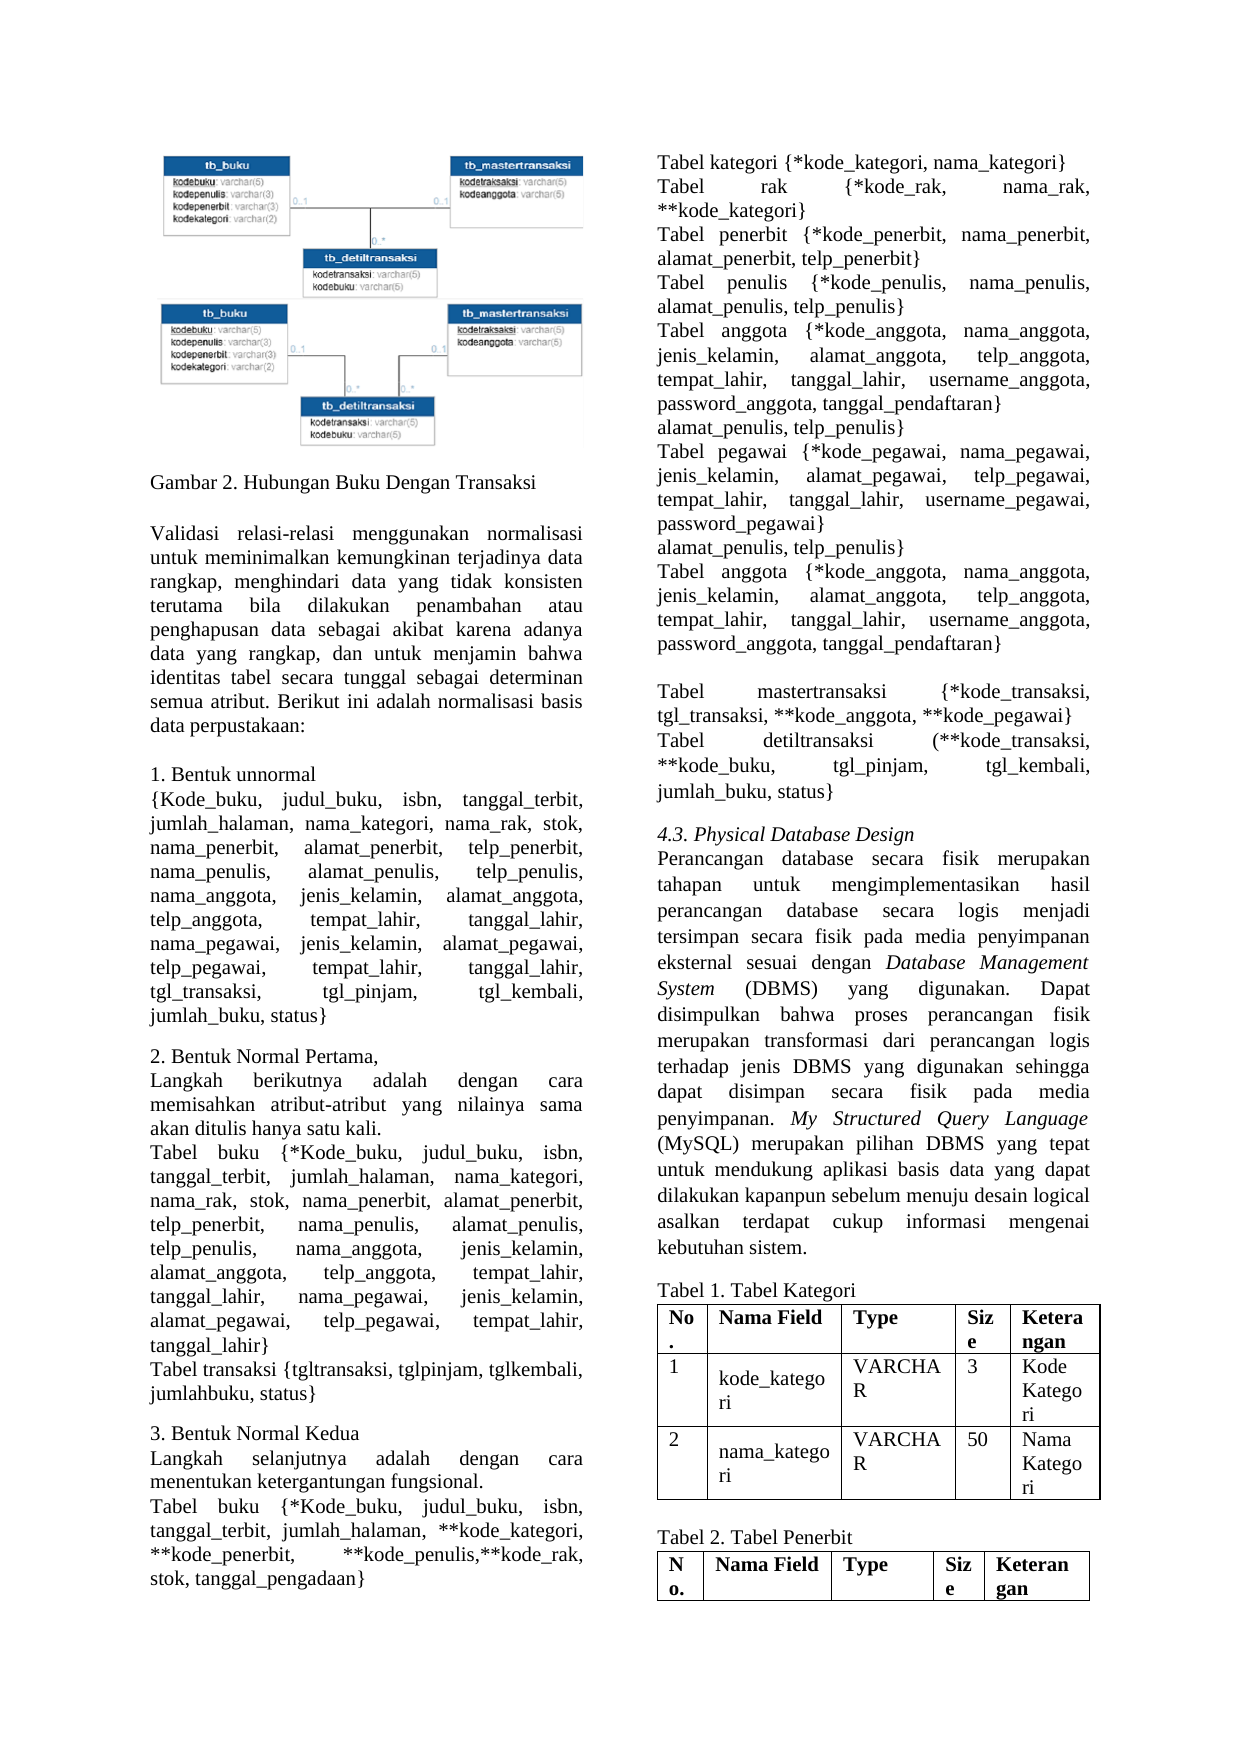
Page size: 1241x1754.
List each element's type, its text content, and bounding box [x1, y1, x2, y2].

table_cell VARCHAR [842, 1354, 955, 1426]
table_cell Nama Kategori [1011, 1427, 1099, 1499]
text Tabel buku {*Kode_buku, judul_buku, isbn, tanggal_terbit, jumlah_halaman, **kode_kategori, **kode_penerbit, **kode_penulis,**kode_rak, stok, tanggal_pengadaan} [150, 1493, 583, 1590]
text Tabel transaksi {tgltransaksi, tglpinjam, tglkembali, jumlahbuku, status} [150, 1357, 583, 1405]
text Tabel penerbit {*kode_penerbit, nama_penerbit, alamat_penerbit, telp_penerbit} [657, 222, 1090, 270]
text Tabel rak {*kode_rak, nama_rak, **kode_kategori} [657, 174, 1090, 222]
text Gambar 2. Hubungan Buku Dengan Transaksi [150, 470, 583, 494]
table_header Type [842, 1305, 955, 1353]
table_header Nama Field [708, 1305, 841, 1353]
text Perancangan database secara fisik merupakan tahapan untuk mengimplementasikan hasil perancangan database secara logis menjadi tersimpan secara fisik pada media penyimpanan eksternal sesuai dengan Database Management System (DBMS) yang digunakan. Dapat disimpulkan bahwa proses perancangan fisik merupakan transformasi dari perancangan logis terhadap jenis DBMS yang digunakan sehingga dapat disimpan secara fisik pada media penyimpanan. My Structured Query Language (MySQL) merupakan pilihan DBMS yang tepat untuk mendukung aplikasi basis data yang dapat dilakukan kapanpun sebelum menuju desain logical asalkan terdapat cukup informasi mengenai kebutuhan sistem. [657, 846, 1090, 1259]
table_header Nama Field [704, 1552, 831, 1600]
text {Kode_buku, judul_buku, isbn, tanggal_terbit, jumlah_halaman, nama_kategori, nama_rak, stok, nama_penerbit, alamat_penerbit, telp_penerbit, nama_penulis, alamat_penulis, telp_penulis, nama_anggota, jenis_kelamin, alamat_anggota, telp_anggota, tempat_lahir, tanggal_lahir, nama_pegawai, jenis_kelamin, alamat_pegawai, telp_pegawai, tempat_lahir, tanggal_lahir, tgl_transaksi, tgl_pinjam, tgl_kembali, jumlah_buku, status} [150, 786, 583, 1027]
table_cell VARCHAR [842, 1427, 955, 1499]
table_header No. [658, 1552, 703, 1600]
text Tabel pegawai {*kode_pegawai, nama_pegawai, jenis_kelamin, alamat_pegawai, telp_pegawai, tempat_lahir, tanggal_lahir, username_pegawai, password_pegawai} [657, 439, 1090, 535]
table_cell kode_kategori [708, 1354, 841, 1426]
text 2. Bentuk Normal Pertama, [150, 1044, 583, 1068]
text Tabel penulis {*kode_penulis, nama_penulis, alamat_penulis, telp_penulis} [657, 270, 1090, 318]
table_cell 2 [658, 1427, 707, 1499]
text 4.3. Physical Database Design [657, 822, 1090, 846]
text Tabel anggota {*kode_anggota, nama_anggota, jenis_kelamin, alamat_anggota, telp_anggota, tempat_lahir, tanggal_lahir, username_anggota, password_anggota, tanggal_pendaftaran} [657, 559, 1090, 655]
text Langkah selanjutnya adalah dengan cara menentukan ketergantungan fungsional. [150, 1445, 583, 1493]
text Tabel kategori {*kode_kategori, nama_kategori} [657, 150, 1090, 174]
text 1. Bentuk unnormal [150, 762, 583, 786]
text alamat_penulis, telp_penulis} [657, 535, 1090, 559]
text Tabel 2. Tabel Penerbit [657, 1525, 1090, 1549]
text Tabel anggota {*kode_anggota, nama_anggota, jenis_kelamin, alamat_anggota, telp_anggota, tempat_lahir, tanggal_lahir, username_anggota, password_anggota, tanggal_pendaftaran} [657, 318, 1090, 415]
table_header Type [832, 1552, 933, 1600]
table_cell Kode Kategori [1011, 1354, 1099, 1426]
text 3. Bentuk Normal Kedua [150, 1421, 583, 1445]
text alamat_penulis, telp_penulis} [657, 415, 1090, 439]
table_cell 50 [956, 1427, 1010, 1499]
table_cell 1 [658, 1354, 707, 1426]
table_cell nama_kategori [708, 1427, 841, 1499]
text Tabel buku {*Kode_buku, judul_buku, isbn, tanggal_terbit, jumlah_halaman, nama_kategori, nama_rak, stok, nama_penerbit, alamat_penerbit, telp_penerbit, nama_penulis, alamat_penulis, telp_penulis, nama_anggota, jenis_kelamin, alamat_anggota, telp_anggota, tempat_lahir, tanggal_lahir, nama_pegawai, jenis_kelamin, alamat_pegawai, telp_pegawai, tempat_lahir, tanggal_lahir} [150, 1140, 583, 1357]
table_header Keterangan [985, 1552, 1089, 1600]
text Validasi relasi-relasi menggunakan normalisasi untuk meminimalkan kemungkinan terjadinya data rangkap, menghindari data yang tidak konsisten terutama bila dilakukan penambahan atau penghapusan data sebagai akibat karena adanya data yang rangkap, dan untuk menjamin bahwa identitas tabel secara tunggal sebagai determinan semua atribut. Berikut ini adalah normalisasi basis data perpustakaan: [150, 521, 583, 737]
picture [150, 150, 584, 451]
text Tabel 1. Tabel Kategori [657, 1278, 1090, 1302]
text Langkah berikutnya adalah dengan cara memisahkan atribut-atribut yang nilainya sama akan ditulis hanya satu kali. [150, 1068, 583, 1140]
table_header Keterangan [1011, 1305, 1099, 1353]
table_cell 3 [956, 1354, 1010, 1426]
text Tabel mastertransaksi {*kode_transaksi, tgl_transaksi, **kode_anggota, **kode_pegawai} [657, 679, 1090, 727]
table_header No. [658, 1305, 707, 1353]
table_header Size [956, 1305, 1010, 1353]
table_header Size [934, 1552, 984, 1600]
text Tabel detiltransaksi (**kode_transaksi, **kode_buku, tgl_pinjam, tgl_kembali, jumlah_buku, status} [657, 727, 1090, 803]
